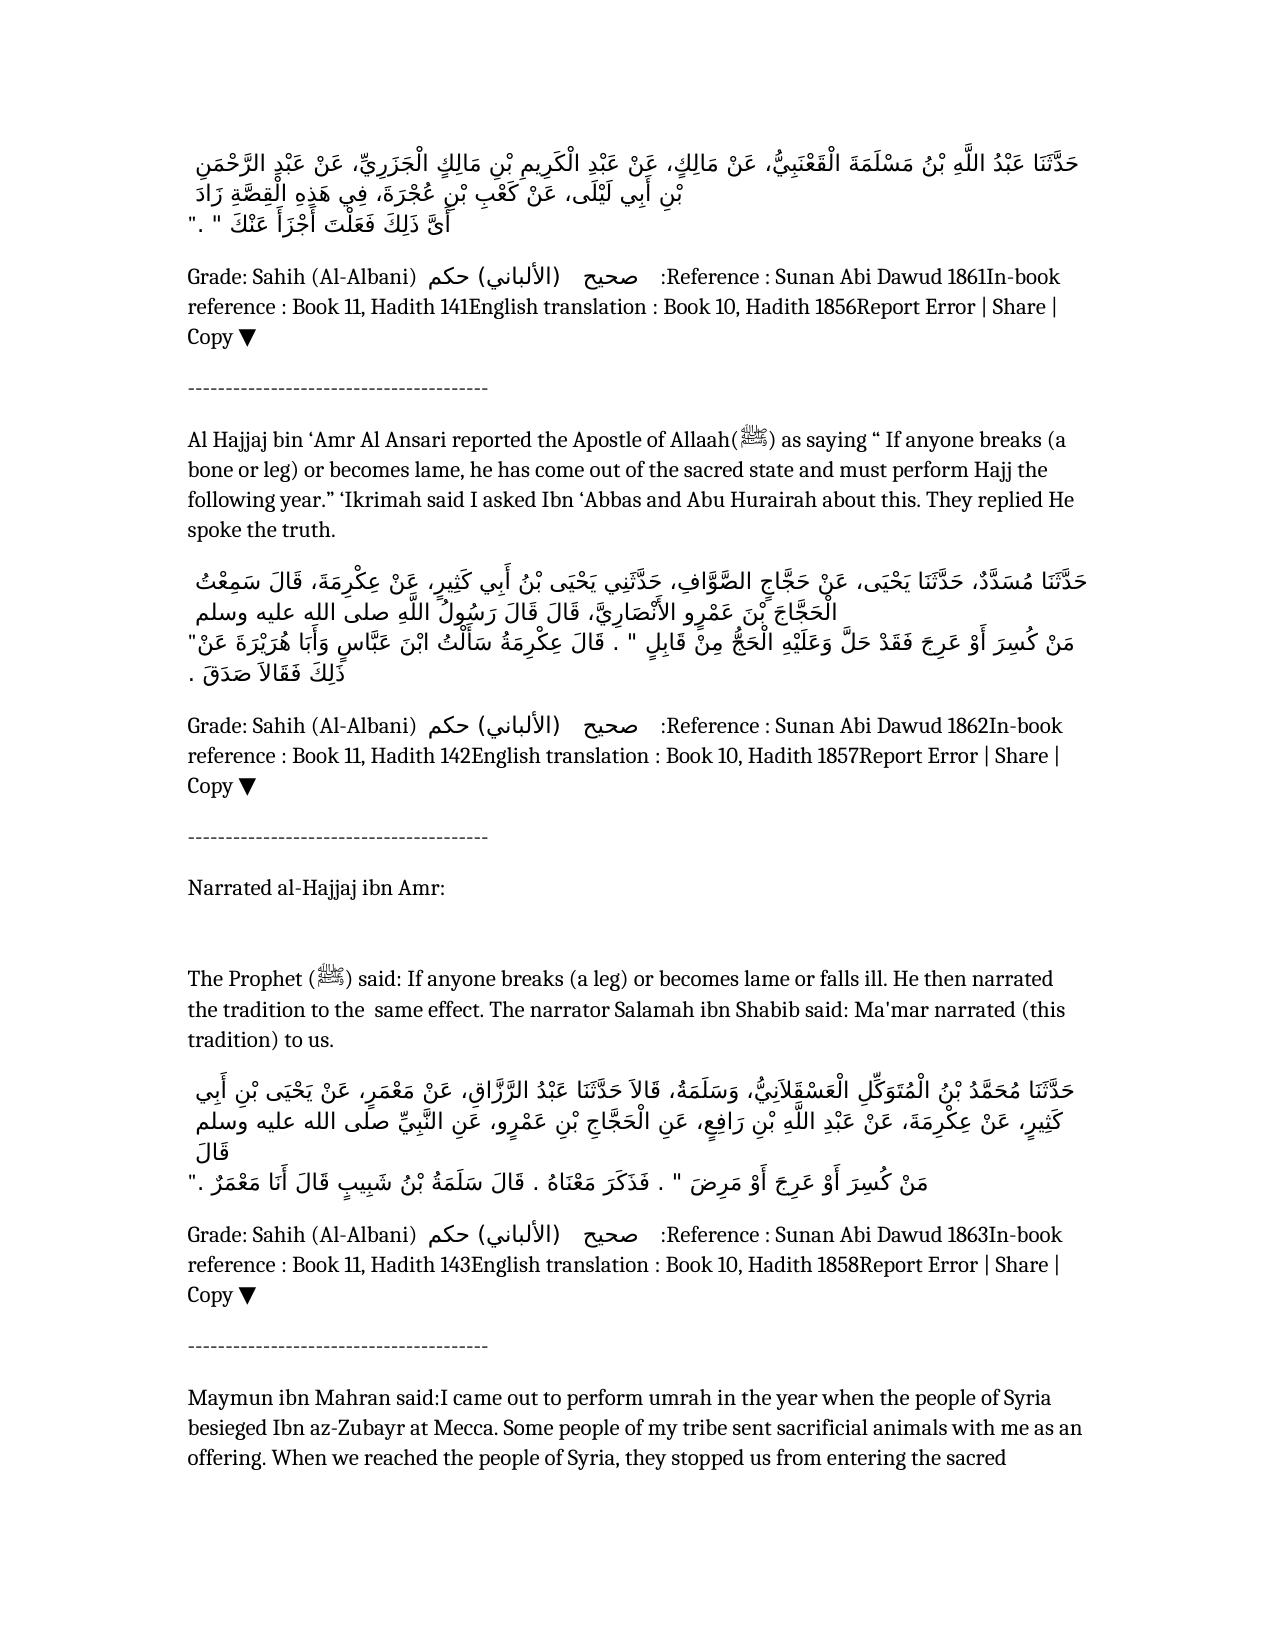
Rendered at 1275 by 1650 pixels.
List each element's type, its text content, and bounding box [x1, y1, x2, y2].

text Grade: Sahih (Al-Albani) صحيح (الألباني) حكم :Reference : Sunan Abi Dawud 1861In-book reference : Book 11, Hadith 141English translation : Book 10, Hadith 1856Report Error | Share | Copy ▼ [187, 263, 1087, 350]
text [187, 1384, 1087, 1471]
text Grade: Sahih (Al-Albani) صحيح (الألباني) حكم :Reference : Sunan Abi Dawud 1862In-book reference : Book 11, Hadith 142English translation : Book 10, Hadith 1857Report Error | Share | Copy ▼ [187, 712, 1087, 799]
text Narrated al-Hajjaj ibn Amr: The Prophet (ﷺ) said: If anyone breaks (a leg) or becomes lame or falls ill. He then narrated the tradition to the same effect. The narrator Salamah ibn Shabib said: Ma'mar narrated (this tradition) to us. [187, 875, 1087, 1053]
text ---------------------------------------- [187, 375, 1087, 401]
text ---------------------------------------- [187, 1333, 1087, 1360]
text Grade: Sahih (Al-Albani) صحيح (الألباني) حكم :Reference : Sunan Abi Dawud 1863In-book reference : Book 11, Hadith 143English translation : Book 10, Hadith 1858Report Error | Share | Copy ▼ [187, 1221, 1087, 1309]
text حَدَّثَنَا عَبْدُ اللَّهِ بْنُ مَسْلَمَةَ الْقَعْنَبِيُّ، عَنْ مَالِكٍ، عَنْ عَبْدِ الْكَرِيمِ بْنِ مَالِكٍ الْجَزَرِيِّ، عَنْ عَبْدِ الرَّحْمَنِ بْنِ أَبِي لَيْلَى، عَنْ كَعْبِ بْنِ عُجْرَةَ، فِي هَذِهِ الْقِصَّةِ زَادَ ‏ "‏ أَىَّ ذَلِكَ فَعَلْتَ أَجْزَأَ عَنْكَ ‏"‏ ‏.‏ [187, 150, 1087, 238]
text حَدَّثَنَا مُحَمَّدُ بْنُ الْمُتَوَكِّلِ الْعَسْقَلاَنِيُّ، وَسَلَمَةُ، قَالاَ حَدَّثَنَا عَبْدُ الرَّزَّاقِ، عَنْ مَعْمَرٍ، عَنْ يَحْيَى بْنِ أَبِي كَثِيرٍ، عَنْ عِكْرِمَةَ، عَنْ عَبْدِ اللَّهِ بْنِ رَافِعٍ، عَنِ الْحَجَّاجِ بْنِ عَمْرٍو، عَنِ النَّبِيِّ صلى الله عليه وسلم قَالَ ‏ "‏ مَنْ كُسِرَ أَوْ عَرِجَ أَوْ مَرِضَ ‏"‏ ‏.‏ فَذَكَرَ مَعْنَاهُ ‏.‏ قَالَ سَلَمَةُ بْنُ شَبِيبٍ قَالَ أَنَا مَعْمَرٌ ‏.‏ [187, 1078, 1087, 1196]
text حَدَّثَنَا مُسَدَّدٌ، حَدَّثَنَا يَحْيَى، عَنْ حَجَّاجٍ الصَّوَّافِ، حَدَّثَنِي يَحْيَى بْنُ أَبِي كَثِيرٍ، عَنْ عِكْرِمَةَ، قَالَ سَمِعْتُ الْحَجَّاجَ بْنَ عَمْرٍو الأَنْصَارِيَّ، قَالَ قَالَ رَسُولُ اللَّهِ صلى الله عليه وسلم ‏ "‏ مَنْ كُسِرَ أَوْ عَرِجَ فَقَدْ حَلَّ وَعَلَيْهِ الْحَجُّ مِنْ قَابِلٍ ‏"‏ ‏.‏ قَالَ عِكْرِمَةُ سَأَلْتُ ابْنَ عَبَّاسٍ وَأَبَا هُرَيْرَةَ عَنْ ذَلِكَ فَقَالاَ صَدَقَ ‏.‏ [187, 568, 1087, 687]
text ---------------------------------------- [187, 824, 1087, 850]
text Al Hajjaj bin ‘Amr Al Ansari reported the Apostle of Allaah(ﷺ) as saying “ If anyone breaks (a bone or leg) or becomes lame, he has come out of the sacred state and must perform Hajj the following year.” ‘Ikrimah said I asked Ibn ‘Abbas and Abu Hurairah about this. They replied He spoke the truth. [187, 426, 1087, 544]
